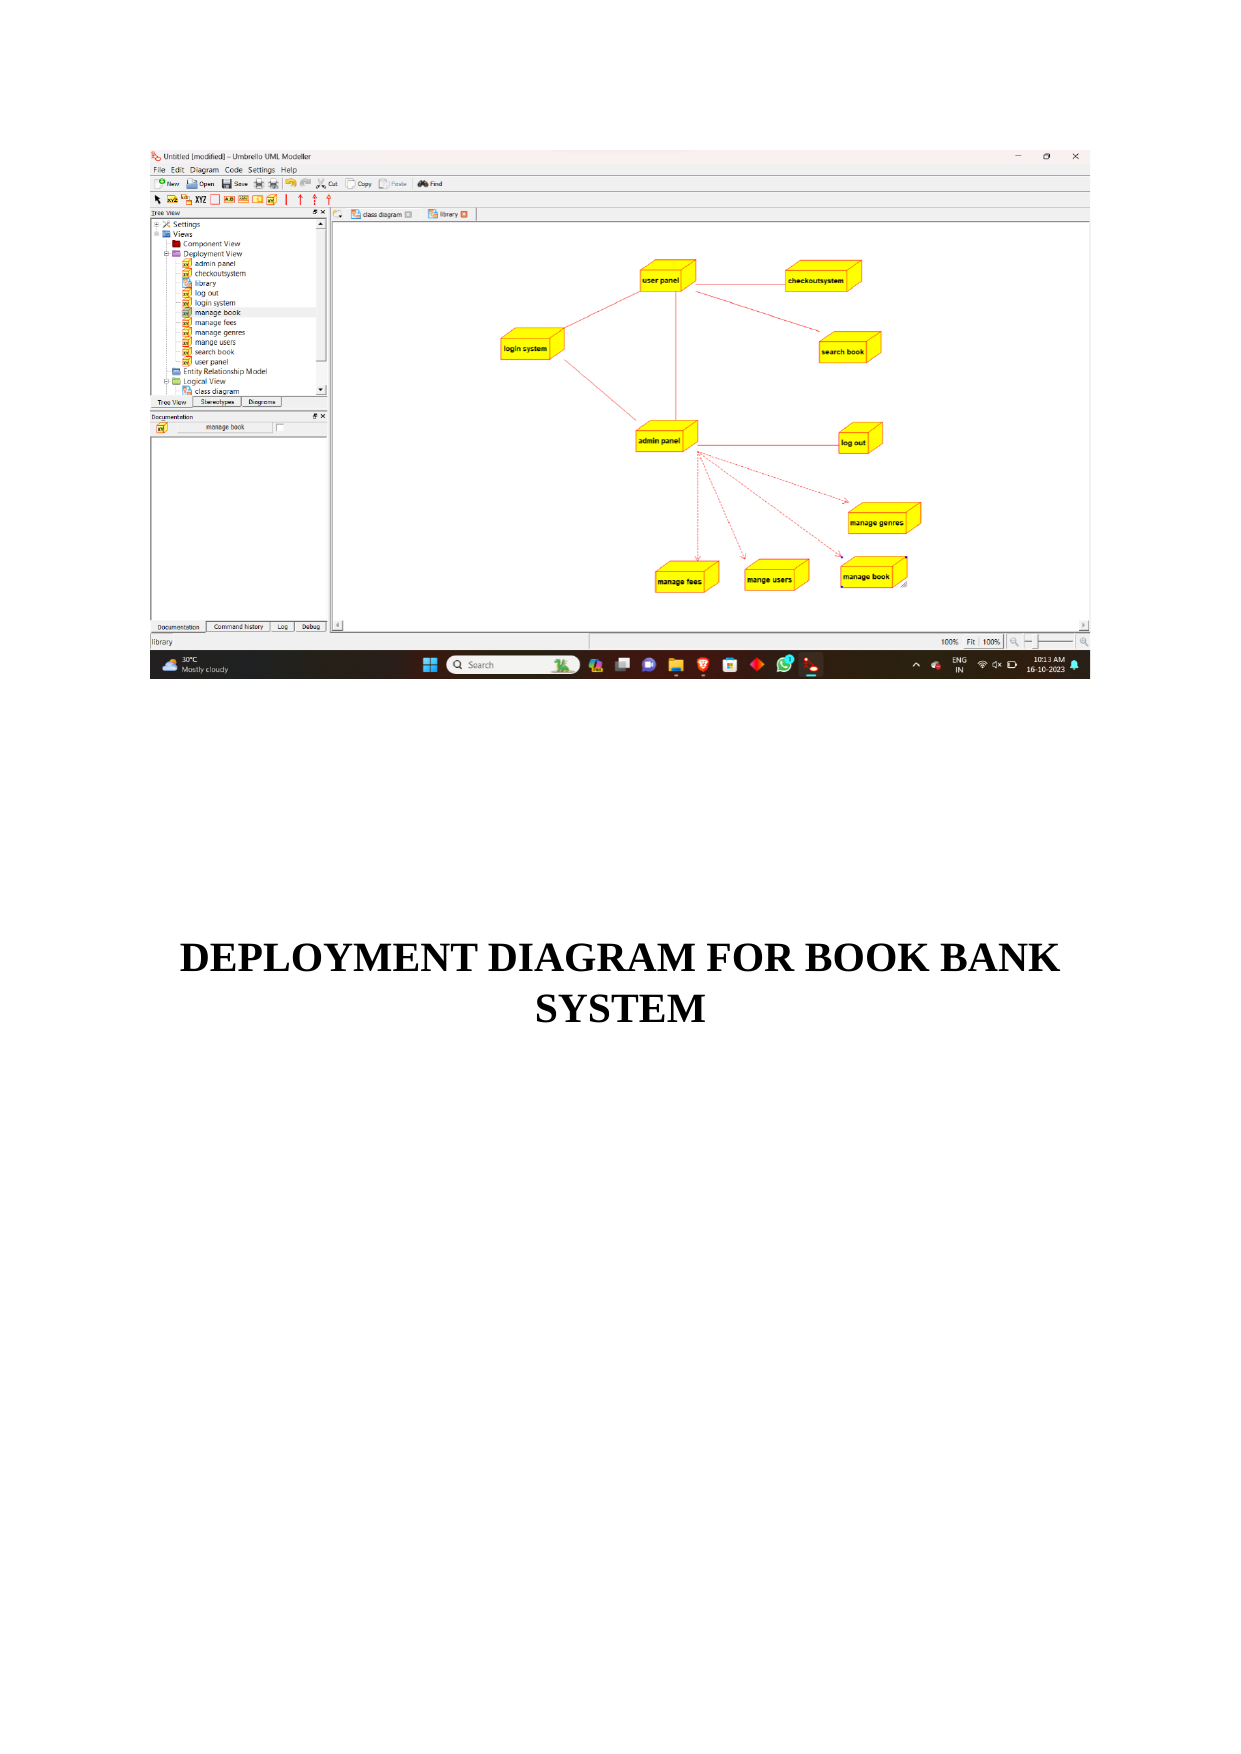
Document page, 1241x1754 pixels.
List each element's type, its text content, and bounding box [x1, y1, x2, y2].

text DEPLOYMENT DIAGRAM FOR BOOK BANK SYSTEM [150, 932, 1090, 1032]
picture [150, 150, 1091, 679]
